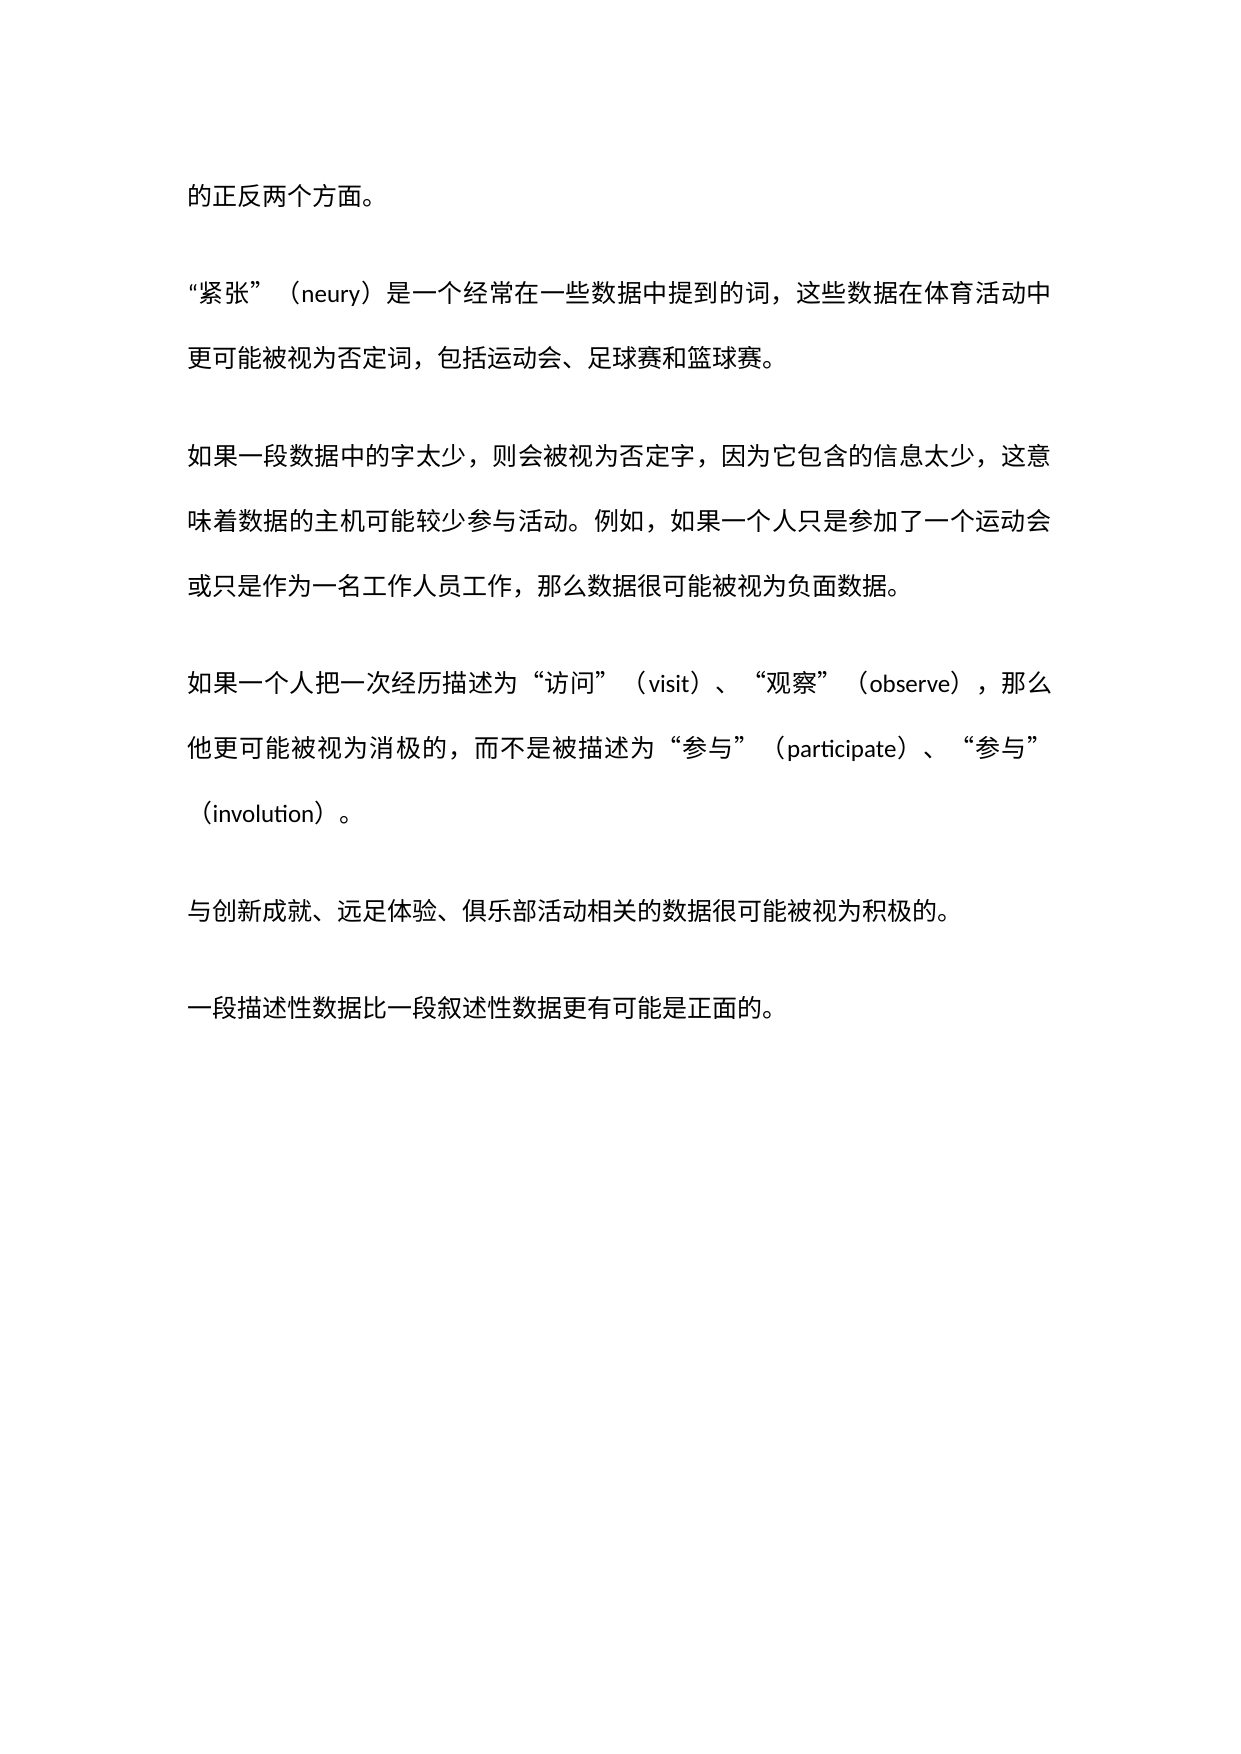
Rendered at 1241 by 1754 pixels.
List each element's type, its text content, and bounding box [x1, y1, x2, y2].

text 如果一段数据中的字太少，则会被视为否定字，因为它包含的信息太少，这意味着数据的主机可能较少参与活动。例如，如果一个人只是参加了一个运动会或只是作为一名工作人员工作，那么数据很可能被视为负面数据。 [187, 422, 1053, 617]
text 与创新成就、远足体验、俱乐部活动相关的数据很可能被视为积极的。 [187, 877, 1053, 942]
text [187, 162, 1053, 227]
text 如果一个人把一次经历描述为“访问”（visit）、“观察”（observe），那么他更可能被视为消极的，而不是被描述为“参与”（participate）、“参与”（involution）。 [187, 649, 1053, 844]
text 一段描述性数据比一段叙述性数据更有可能是正面的。 [187, 974, 1053, 1039]
text “紧张”（neury）是一个经常在一些数据中提到的词，这些数据在体育活动中更可能被视为否定词，包括运动会、足球赛和篮球赛。 [187, 259, 1053, 389]
